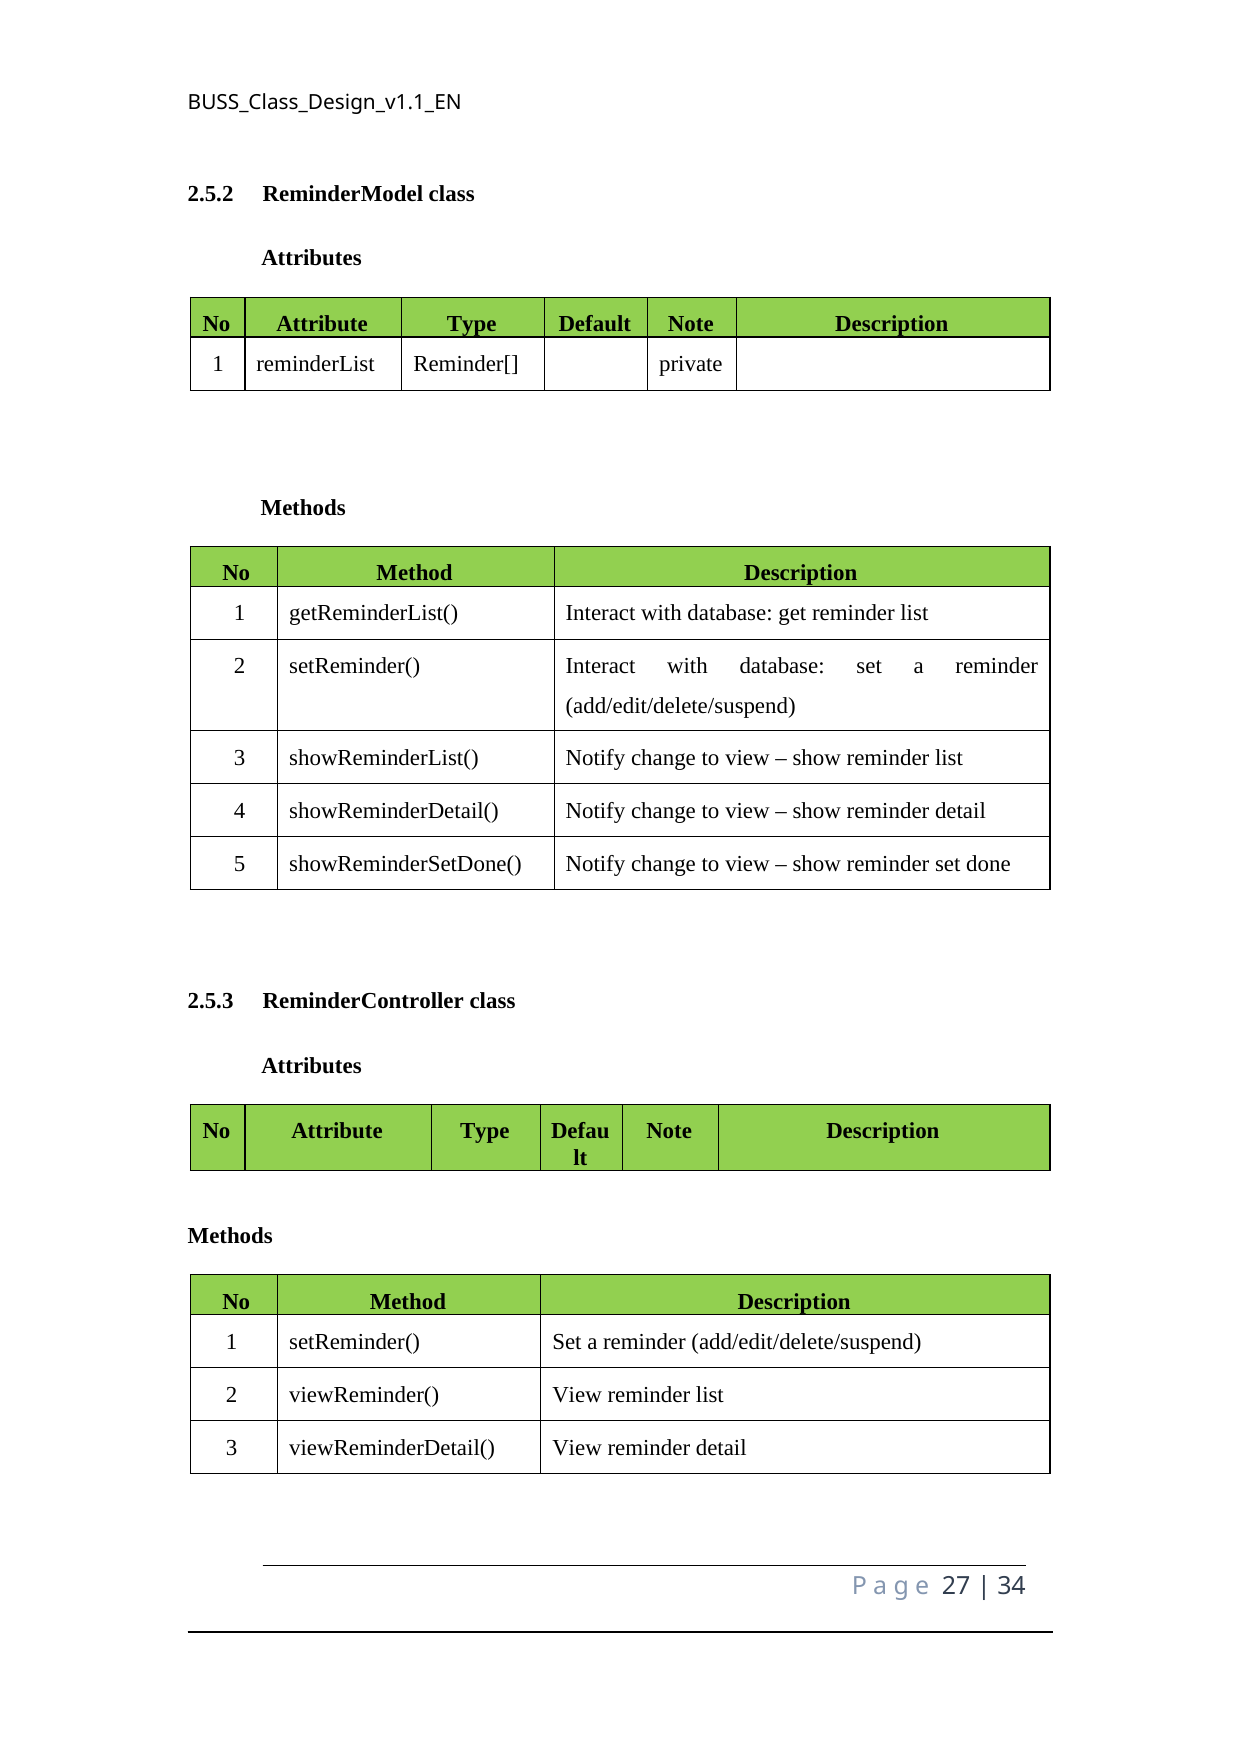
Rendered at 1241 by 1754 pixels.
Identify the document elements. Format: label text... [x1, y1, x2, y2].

subtitle Methods [187, 1116, 1053, 1249]
table_cell Interact with database: set a reminder (add/edit/delete/suspend) [555, 640, 1049, 730]
subtitle Methods [187, 494, 1053, 520]
table_cell [191, 1368, 277, 1420]
table_cell Set a reminder (add/edit/delete/suspend) [541, 1315, 1049, 1367]
table_cell [191, 1315, 277, 1367]
table_header Method [278, 1275, 540, 1314]
table_cell setReminder() [278, 640, 554, 730]
table_cell Interact with database: get reminder list [555, 587, 1049, 639]
table_header Description [719, 1105, 1049, 1170]
table_header Default [545, 298, 647, 336]
table_header Description [737, 298, 1049, 336]
subtitle ReminderModel class [187, 180, 1053, 206]
table_header Description [541, 1275, 1049, 1314]
table_header Type [402, 298, 544, 336]
table_header Attribute [246, 1105, 431, 1170]
table_cell Notify change to view – show reminder list [555, 731, 1049, 783]
table_cell private [648, 338, 736, 389]
table_header No [191, 1275, 277, 1314]
table_cell [191, 731, 277, 783]
table_cell reminderList [246, 338, 401, 389]
table_cell showReminderDetail() [278, 784, 554, 836]
table_cell [191, 837, 277, 889]
table_header Attribute [246, 298, 401, 336]
table_header No [191, 298, 244, 336]
subtitle ReminderController class [187, 987, 1053, 1013]
table_header No [191, 547, 277, 586]
table_cell viewReminder() [278, 1368, 540, 1420]
table_cell [191, 784, 277, 836]
subtitle Attributes [261, 244, 1053, 271]
table_cell View reminder detail [541, 1421, 1049, 1473]
table_cell Reminder[] [402, 338, 544, 389]
table_cell Notify change to view – show reminder set done [555, 837, 1049, 889]
table_cell 1 [191, 338, 244, 389]
table_cell setReminder() [278, 1315, 540, 1367]
table_cell Notify change to view – show reminder detail [555, 784, 1049, 836]
table_cell [191, 640, 277, 730]
table_header Note [648, 298, 736, 336]
table_header No [191, 1105, 244, 1170]
table_cell showReminderSetDone() [278, 837, 554, 889]
table_header Type [432, 1105, 540, 1170]
subtitle Attributes [261, 1052, 1053, 1078]
table_header Method [278, 547, 554, 586]
table_cell View reminder list [541, 1368, 1049, 1420]
table_cell showReminderList() [278, 731, 554, 783]
table_header Note [623, 1105, 718, 1170]
table_cell [191, 1421, 277, 1473]
table_cell [737, 338, 1049, 389]
table_header Default [541, 1105, 622, 1170]
table_cell getReminderList() [278, 587, 554, 639]
table_cell [545, 338, 647, 389]
table_header Description [555, 547, 1049, 586]
table_cell viewReminderDetail() [278, 1421, 540, 1473]
table_cell [191, 587, 277, 639]
